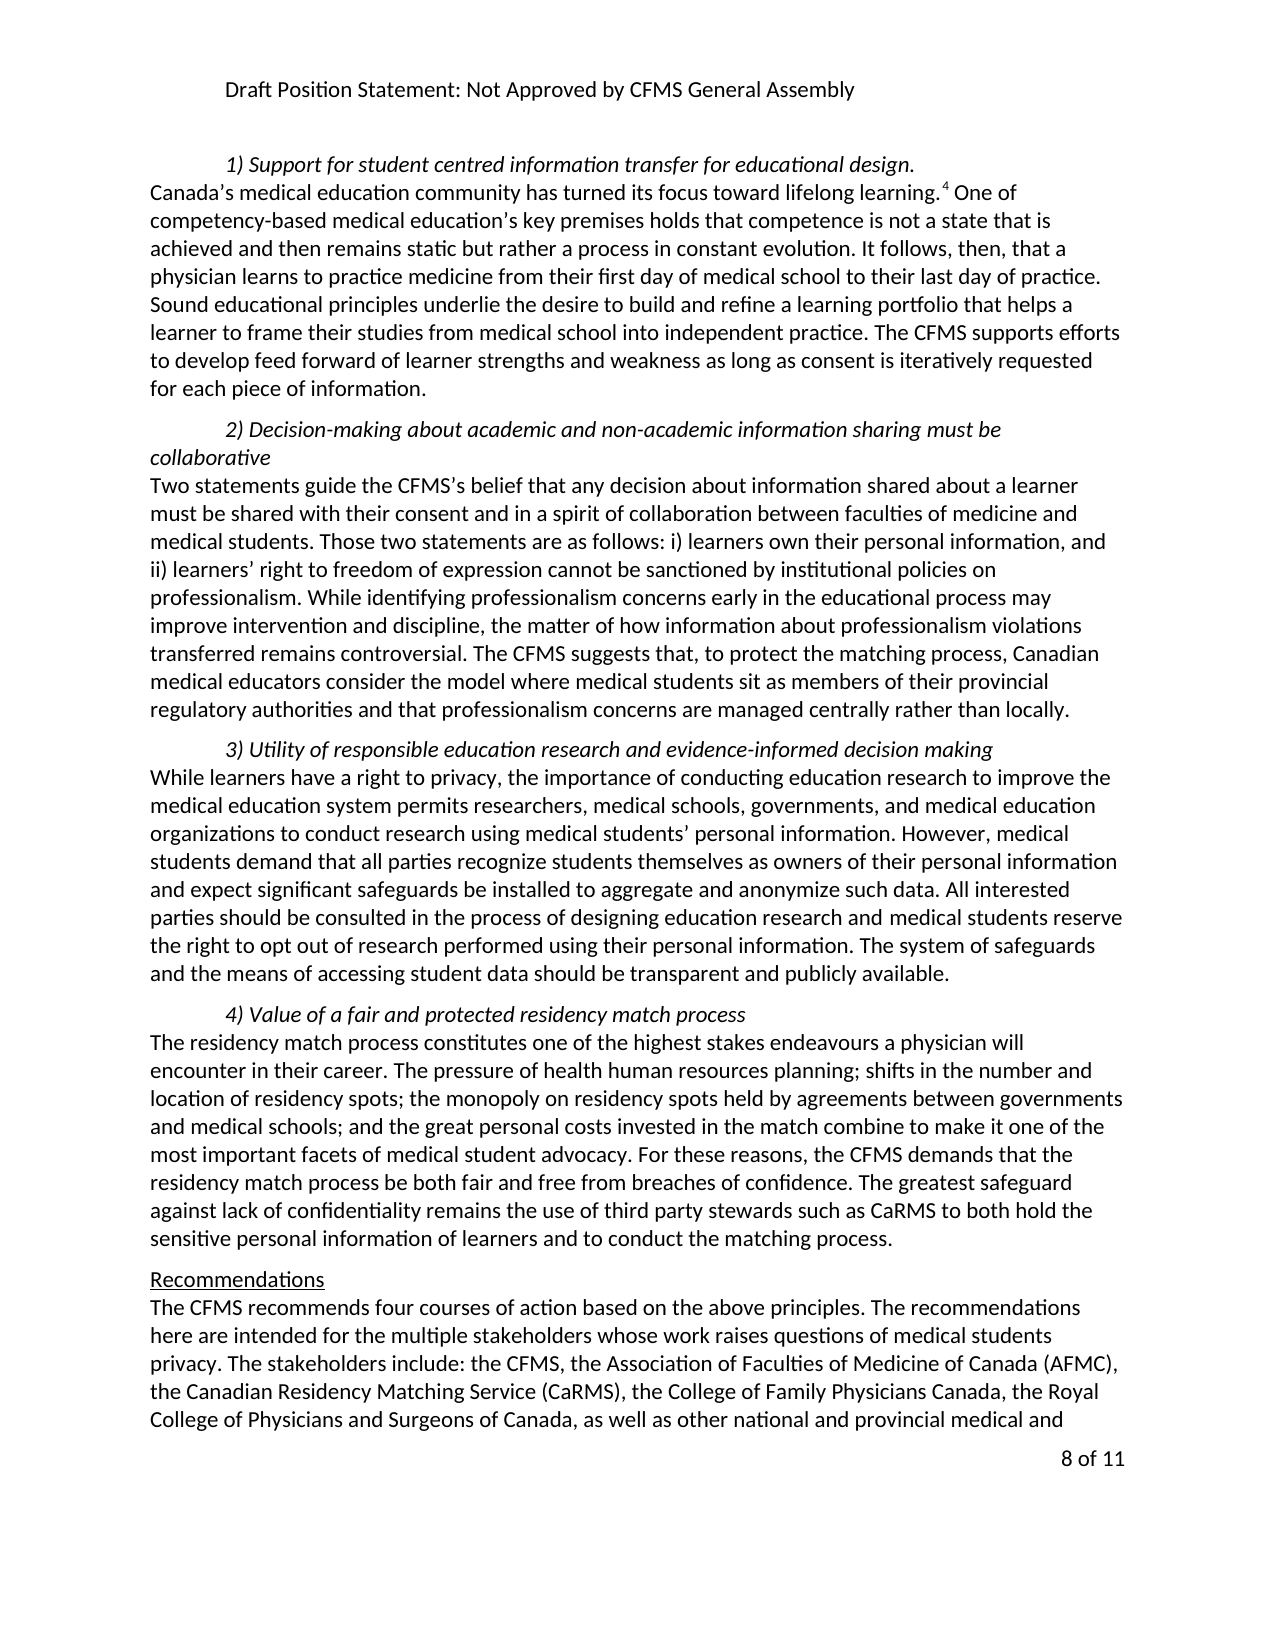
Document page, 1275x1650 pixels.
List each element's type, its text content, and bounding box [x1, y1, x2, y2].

text The residency match process constitutes one of the highest stakes endeavours a physician will encounter in their career. The pressure of health human resources planning; shifts in the number and location of residency spots; the monopoly on residency spots held by agreements between governments and medical schools; and the great personal costs invested in the match combine to make it one of the most important facets of medical student advocacy. For these reasons, the CFMS demands that the residency match process be both fair and free from breaches of confidence. The greatest safeguard against lack of confidentiality remains the use of third party stewards such as CaRMS to both hold the sensitive personal information of learners and to conduct the matching process. [150, 1028, 1125, 1252]
subtitle 4) Value of a fair and protected residency match process [150, 1000, 1125, 1028]
text Two statements guide the CFMS’s belief that any decision about information shared about a learner must be shared with their consent and in a spirit of collaboration between faculties of medicine and medical students. Those two statements are as follows: i) learners own their personal information, and ii) learners’ right to freedom of expression cannot be sanctioned by institutional policies on professionalism. While identifying professionalism concerns early in the educational process may improve intervention and discipline, the matter of how information about professionalism violations transferred remains controversial. The CFMS suggests that, to protect the matching process, Canadian medical educators consider the model where medical students sit as members of their provincial regulatory authorities and that professionalism concerns are managed centrally rather than locally. [150, 471, 1125, 723]
text While learners have a right to privacy, the importance of conducting education research to improve the medical education system permits researchers, medical schools, governments, and medical education organizations to conduct research using medical students’ personal information. However, medical students demand that all parties recognize students themselves as owners of their personal information and expect significant safeguards be installed to aggregate and anonymize such data. All interested parties should be consulted in the process of designing education research and medical students reserve the right to opt out of research performed using their personal information. The system of safeguards and the means of accessing student data should be transparent and publicly available. [150, 763, 1125, 988]
subtitle 2) Decision-making about academic and non-academic information sharing must be collaborative [150, 415, 1125, 471]
text Canada’s medical education community has turned its focus toward lifelong learning.4 One of competency-based medical education’s key premises holds that competence is not a state that is achieved and then remains static but rather a process in constant evolution. It follows, then, that a physician learns to practice medicine from their first day of medical school to their last day of practice. Sound educational principles underlie the desire to build and refine a learning portfolio that helps a learner to frame their studies from medical school into independent practice. The CFMS supports efforts to develop feed forward of learner strengths and weakness as long as consent is iteratively requested for each piece of information. [150, 178, 1125, 402]
subtitle 3) Utility of responsible education research and evidence-informed decision making [150, 735, 1125, 763]
subtitle Recommendations [150, 1265, 1125, 1293]
subtitle 1) Support for student centred information transfer for educational design. [150, 150, 1125, 178]
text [150, 1293, 1125, 1433]
